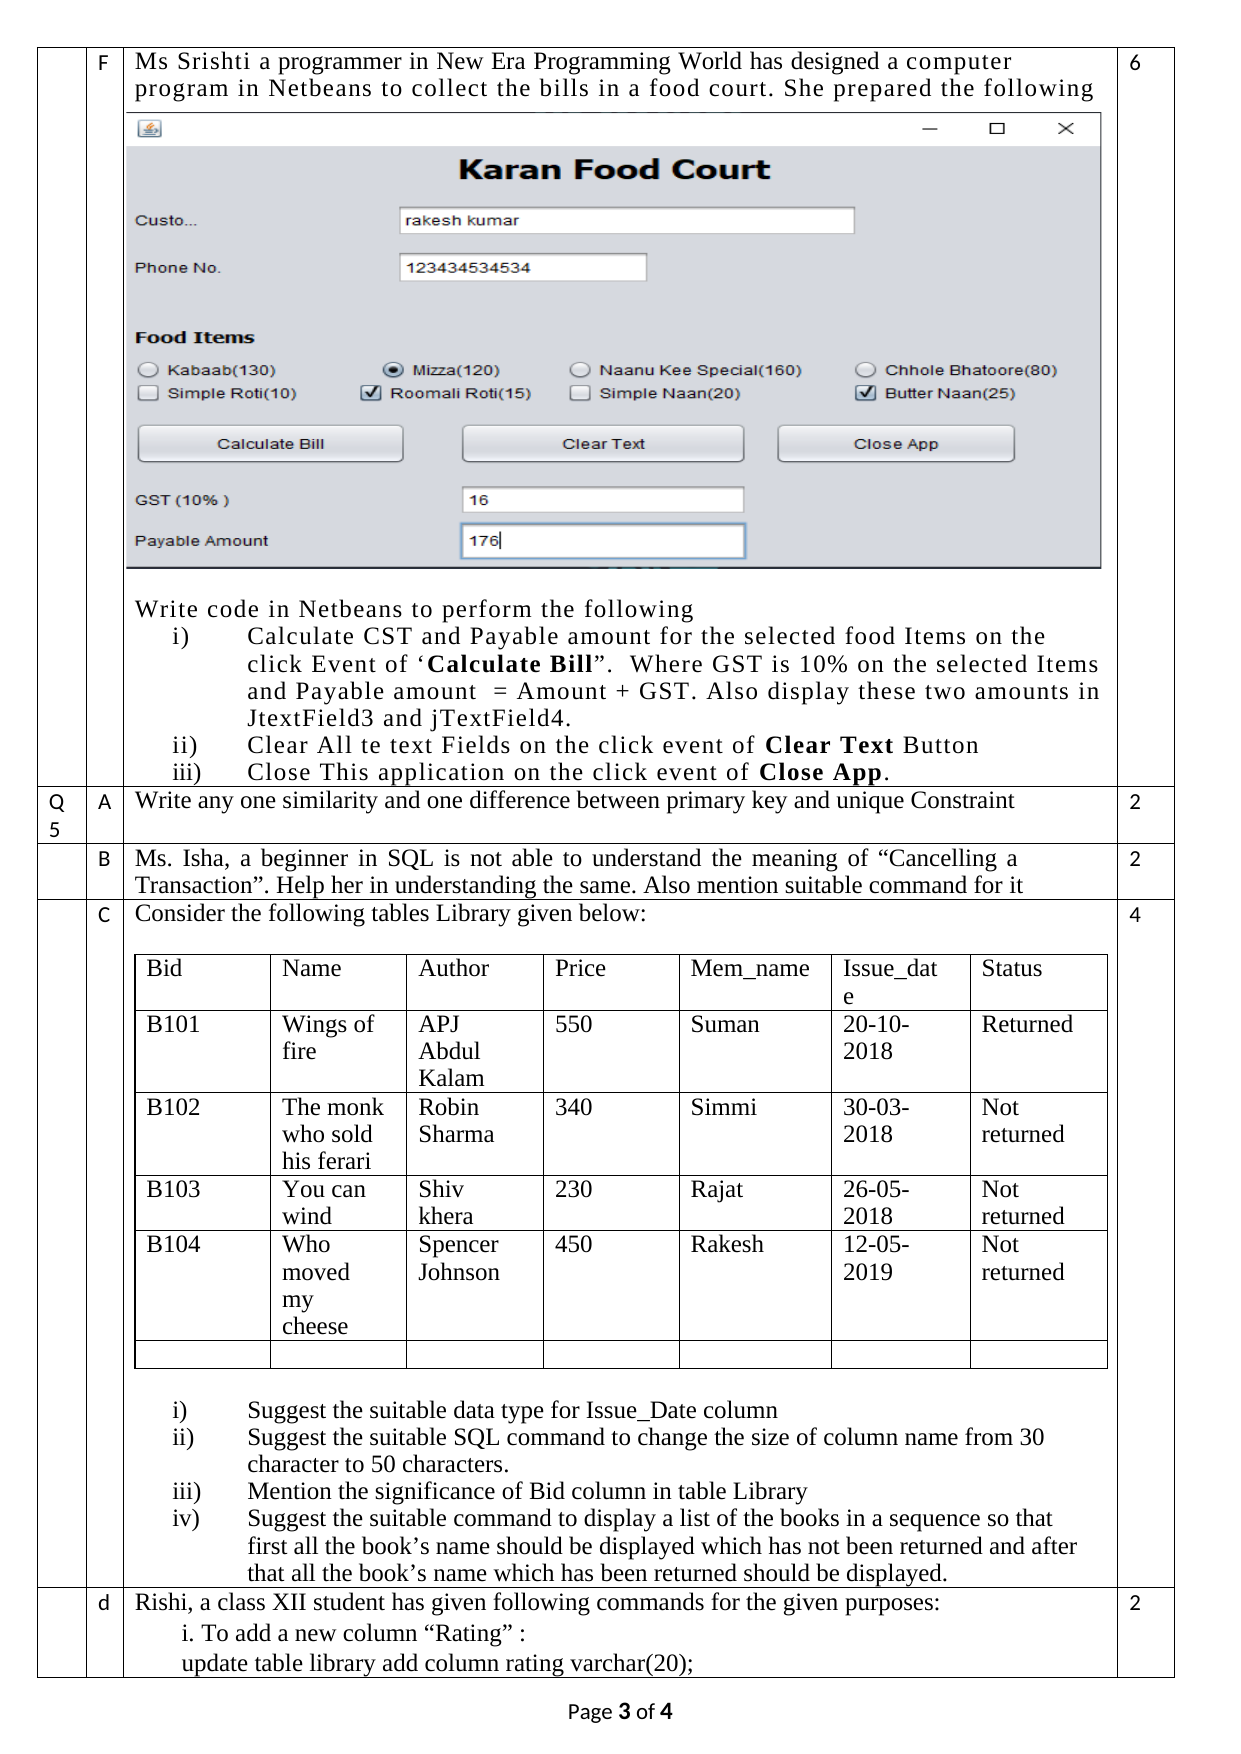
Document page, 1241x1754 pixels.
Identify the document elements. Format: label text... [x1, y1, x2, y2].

table_cell [38, 1588, 86, 1677]
table_cell 6 [1118, 48, 1174, 786]
table_cell Q5 [38, 787, 86, 843]
table_cell 2 [1118, 844, 1174, 899]
table_cell [38, 844, 86, 899]
table_cell 2 [1118, 787, 1174, 843]
table_cell A [87, 787, 123, 843]
picture [126, 112, 1102, 569]
table_cell Write any one similarity and one difference between primary key and unique Constraint [124, 787, 1117, 843]
table_cell [38, 900, 86, 1587]
table_cell d [87, 1588, 123, 1677]
table_cell C [87, 900, 123, 1587]
table_cell [38, 48, 86, 786]
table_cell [124, 1588, 1117, 1677]
table_cell Consider the following tables Library given below: Suggest the suitable data type for Issue_Date column Suggest the suitable SQL command to change the size of column name from 30 character to 50 characters. Mention the significance of Bid column in table Library Suggest the suitable command to display a list of the books in a sequence so that first all the book’s name should be displayed which has not been returned and after that all the book’s name which has been returned should be displayed. [124, 900, 1117, 1587]
table_cell Ms. Isha, a beginner in SQL is not able to understand the meaning of “Cancelling a Transaction”. Help her in understanding the same. Also mention suitable command for it [124, 844, 1117, 899]
table_cell Ms Srishti a programmer in New Era Programming World has designed a computer program in Netbeans to collect the bills in a food court. She prepared the following Write code in Netbeans to perform the following Calculate CST and Payable amount for the selected food Items on the click Event of ‘Calculate Bill”. Where GST is 10% on the selected Items and Payable amount = Amount + GST. Also display these two amounts in JtextField3 and jTextField4. Clear All te text Fields on the click event of Clear Text Button Close This application on the click event of Close App. [124, 48, 1117, 786]
table_cell F [87, 48, 123, 786]
table_cell 2 [1118, 1588, 1174, 1677]
table_cell 4 [1118, 900, 1174, 1587]
table_cell B [87, 844, 123, 899]
